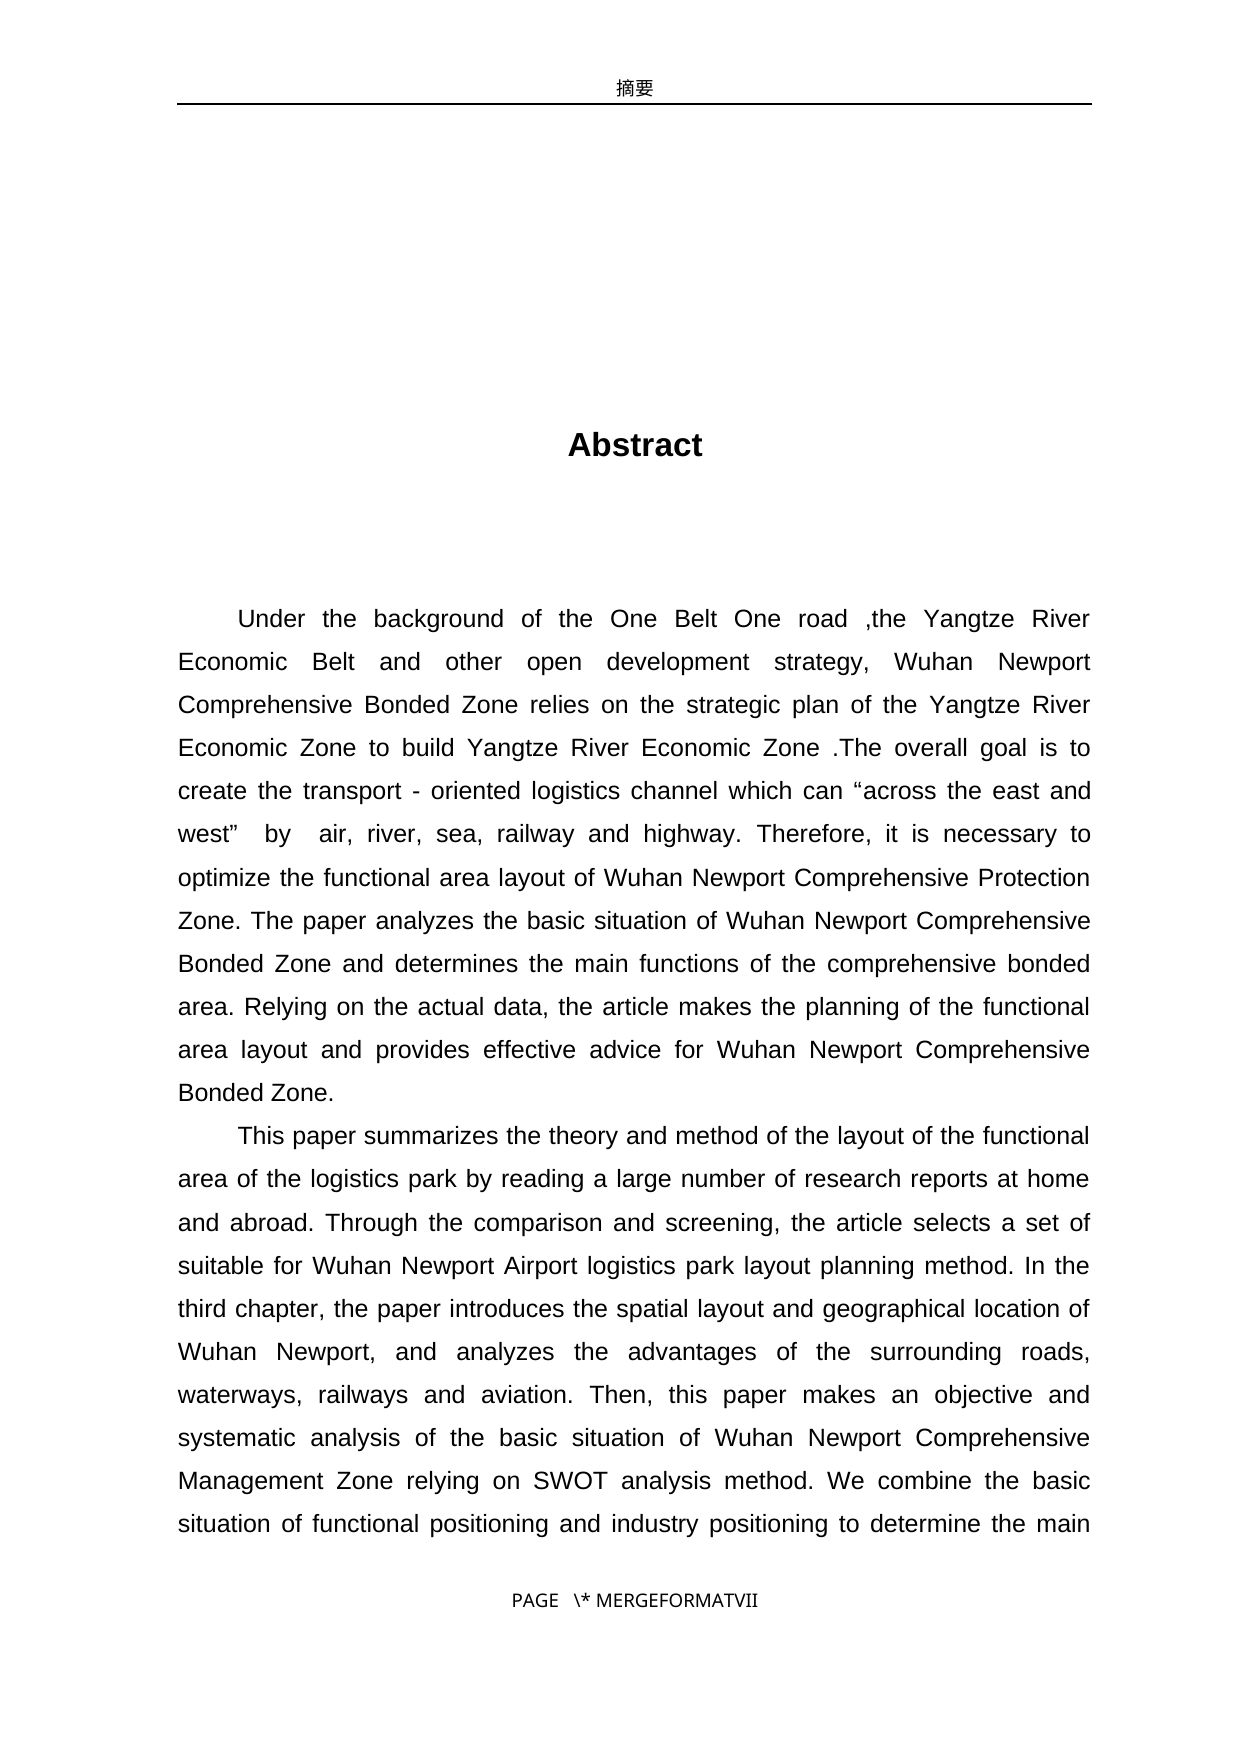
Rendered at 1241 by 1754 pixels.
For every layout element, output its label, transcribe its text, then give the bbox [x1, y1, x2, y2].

text Under the background of the One Belt One road ,the Yangtze River Economic Belt and other open development strategy, Wuhan Newport Comprehensive Bonded Zone relies on the strategic plan of the Yangtze River Economic Zone to build Yangtze River Economic Zone .The overall goal is to create the transport - oriented logistics channel which can “across the east and west” by air, river, sea, railway and highway. Therefore, it is necessary to optimize the functional area layout of Wuhan Newport Comprehensive Protection Zone. The paper analyzes the basic situation of Wuhan Newport Comprehensive Bonded Zone and determines the main functions of the comprehensive bonded area. Relying on the actual data, the article makes the planning of the functional area layout and provides effective advice for Wuhan Newport Comprehensive Bonded Zone. [178, 604, 1092, 1107]
subtitle Abstract [178, 425, 1092, 463]
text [178, 1121, 1092, 1538]
